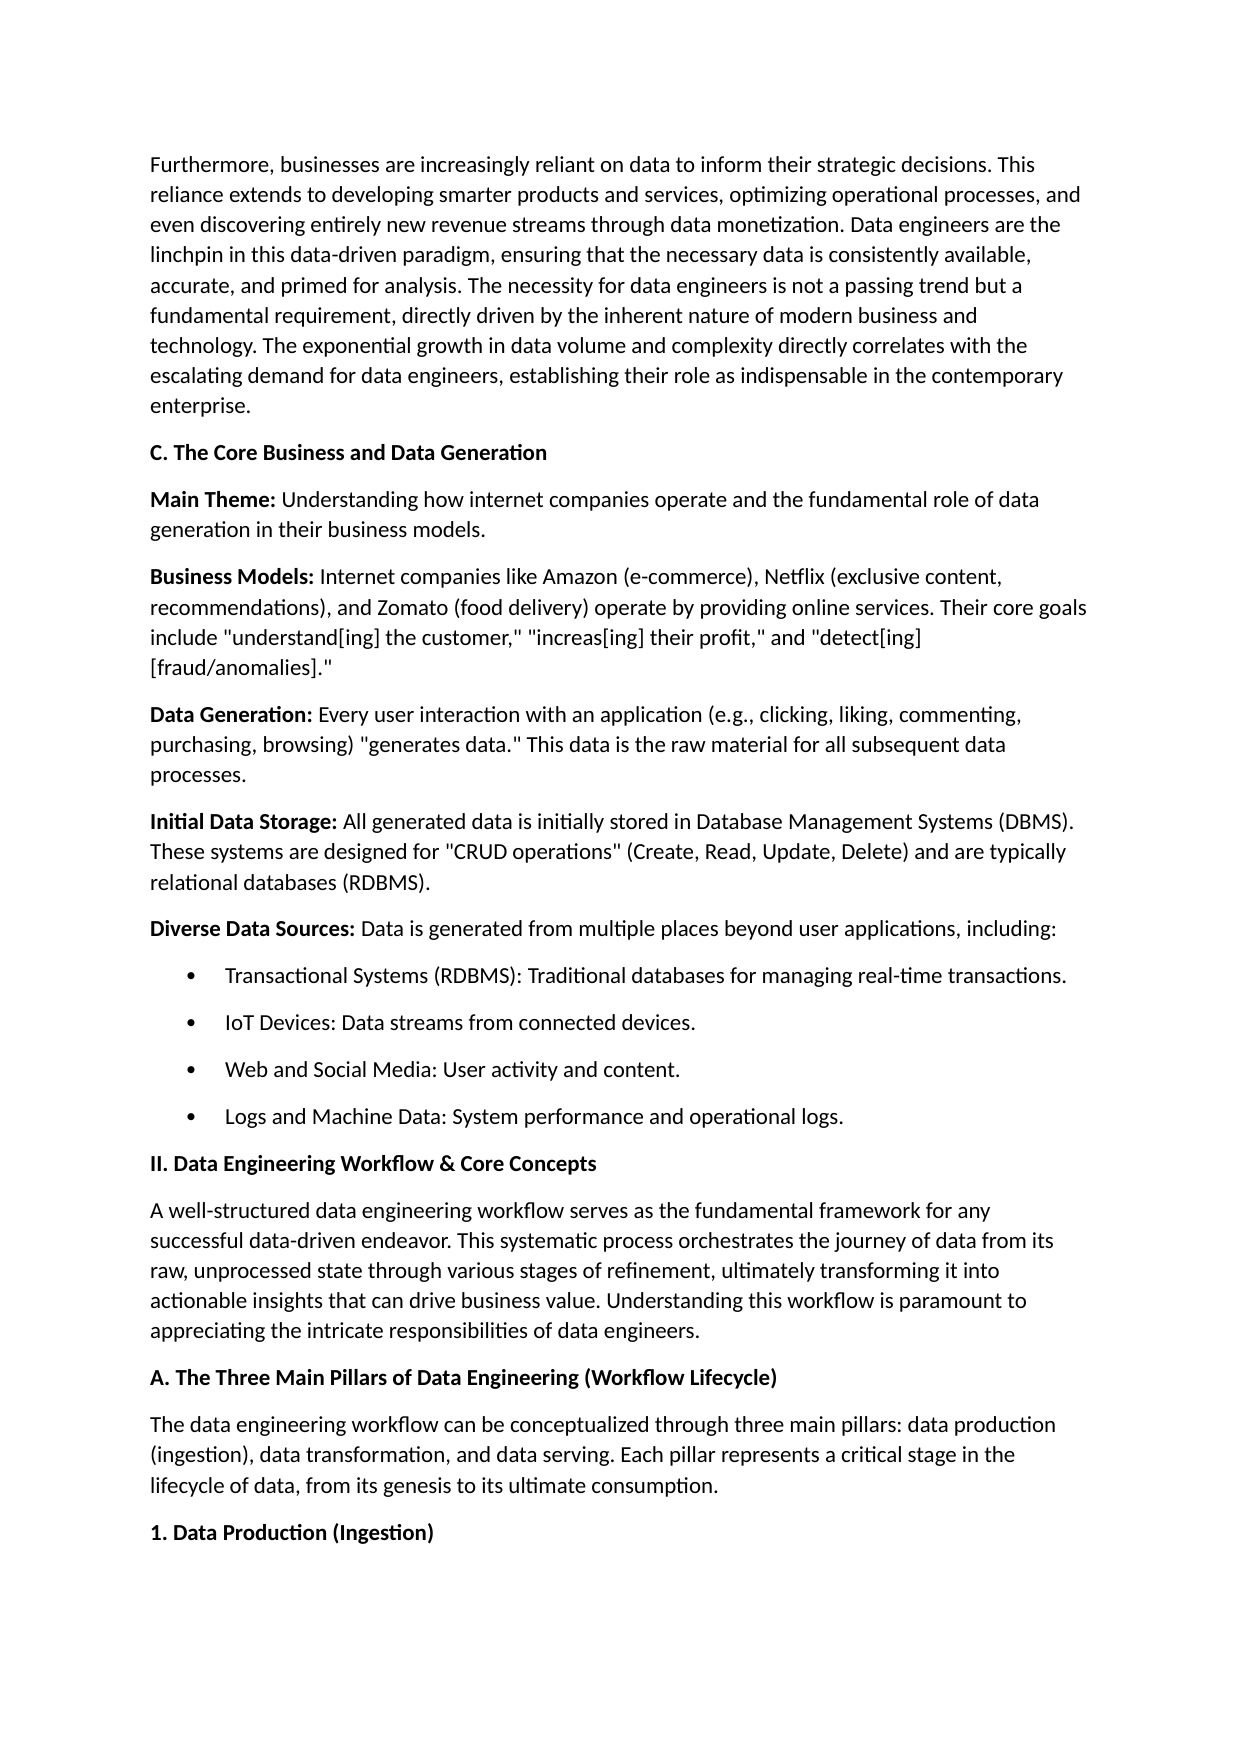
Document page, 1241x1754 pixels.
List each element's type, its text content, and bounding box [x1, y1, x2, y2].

text A. The Three Main Pillars of Data Engineering (Workflow Lifecycle) [150, 1363, 1090, 1392]
text The data engineering workflow can be conceptualized through three main pillars: data production (ingestion), data transformation, and data serving. Each pillar represents a critical stage in the lifecycle of data, from its genesis to its ultimate consumption. [150, 1410, 1090, 1499]
text Main Theme: Understanding how internet companies operate and the fundamental role of data generation in their business models. [150, 485, 1090, 544]
text Data Generation: Every user interaction with an application (e.g., clicking, liking, commenting, purchasing, browsing) "generates data." This data is the raw material for all subsequent data processes. [150, 700, 1090, 788]
list IoT Devices: Data streams from connected devices. [187, 1008, 1090, 1036]
list Transactional Systems (RDBMS): Traditional databases for managing real-time transactions. [187, 961, 1090, 989]
text Furthermore, businesses are increasingly reliant on data to inform their strategic decisions. This reliance extends to developing smarter products and services, optimizing operational processes, and even discovering entirely new revenue streams through data monetization. Data engineers are the linchpin in this data-driven paradigm, ensuring that the necessary data is consistently available, accurate, and primed for analysis. The necessity for data engineers is not a passing trend but a fundamental requirement, directly driven by the inherent nature of modern business and technology. The exponential growth in data volume and complexity directly correlates with the escalating demand for data engineers, establishing their role as indispensable in the contemporary enterprise. [150, 150, 1090, 420]
text Initial Data Storage: All generated data is initially stored in Database Management Systems (DBMS). These systems are designed for "CRUD operations" (Create, Read, Update, Delete) and are typically relational databases (RDBMS). [150, 807, 1090, 896]
list Logs and Machine Data: System performance and operational logs. [187, 1102, 1090, 1130]
text A well-structured data engineering workflow serves as the fundamental framework for any successful data-driven endeavor. This systematic process orchestrates the journey of data from its raw, unprocessed state through various stages of refinement, ultimately transforming it into actionable insights that can drive business value. Understanding this workflow is paramount to appreciating the intricate responsibilities of data engineers. [150, 1196, 1090, 1345]
text C. The Core Business and Data Generation [150, 438, 1090, 467]
text II. Data Engineering Workflow & Core Concepts [150, 1149, 1090, 1177]
text Business Models: Internet companies like Amazon (e-commerce), Netflix (exclusive content, recommendations), and Zomato (food delivery) operate by providing online services. Their core goals include "understand[ing] the customer," "increas[ing] their profit," and "detect[ing] [fraud/anomalies]." [150, 562, 1090, 681]
text 1. Data Production (Ingestion) [150, 1518, 1090, 1546]
text Diverse Data Sources: Data is generated from multiple places beyond user applications, including: [150, 914, 1090, 943]
list Web and Social Media: User activity and content. [187, 1055, 1090, 1083]
